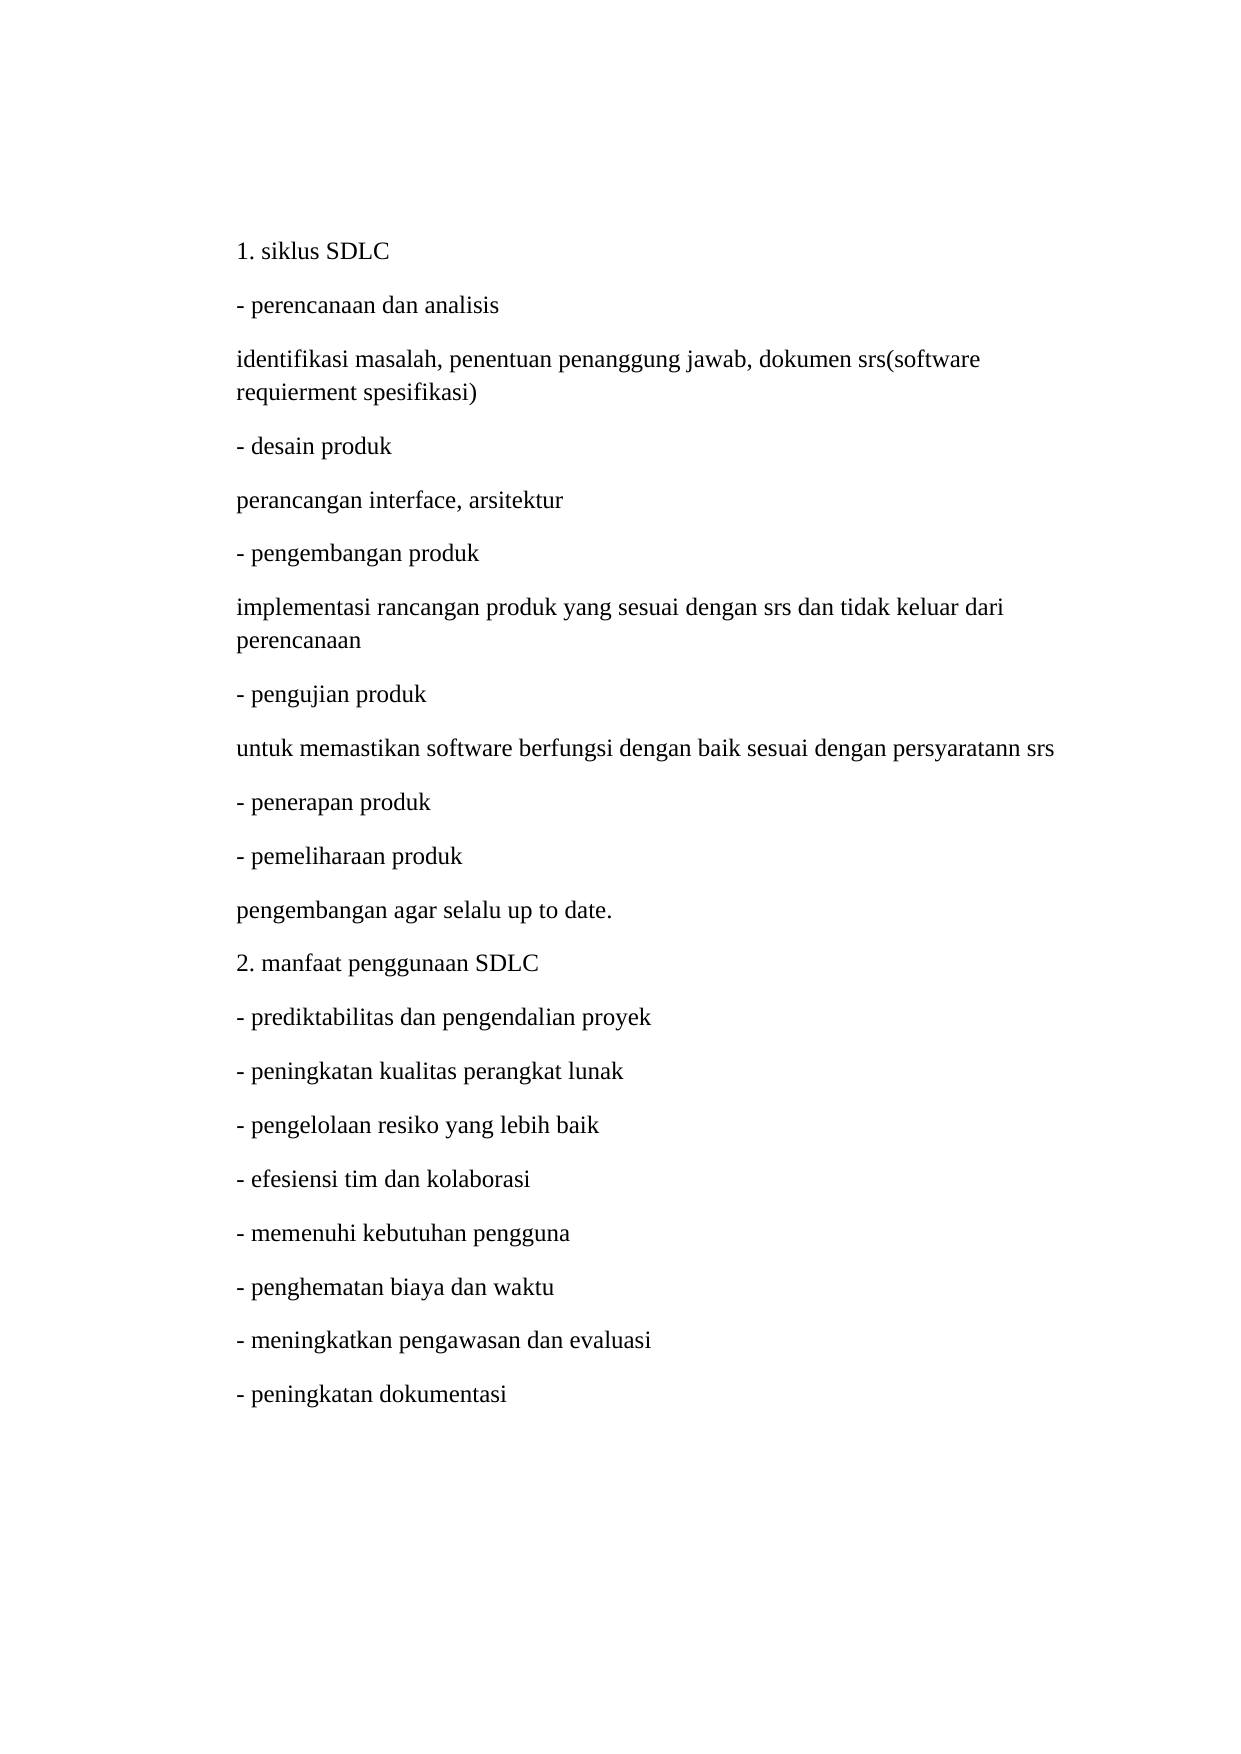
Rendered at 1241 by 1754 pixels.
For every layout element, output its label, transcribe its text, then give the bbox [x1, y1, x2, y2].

text 2. manfaat penggunaan SDLC [236, 948, 1063, 977]
text untuk memastikan software berfungsi dengan baik sesuai dengan persyaratann srs [236, 733, 1063, 762]
text identifikasi masalah, penentuan penanggung jawab, dokumen srs(software requierment spesifikasi) [236, 344, 1063, 406]
text - desain produk [236, 431, 1063, 459]
text - memenuhi kebutuhan pengguna [236, 1218, 1063, 1247]
text - meningkatkan pengawasan dan evaluasi [236, 1326, 1063, 1354]
text pengembangan agar selalu up to date. [236, 895, 1063, 923]
text - prediktabilitas dan pengendalian proyek [236, 1002, 1063, 1031]
text - penghematan biaya dan waktu [236, 1272, 1063, 1300]
text - pengujian produk [236, 679, 1063, 708]
text - penerapan produk [236, 787, 1063, 816]
text - perencanaan dan analisis [236, 290, 1063, 319]
text - pengelolaan resiko yang lebih baik [236, 1110, 1063, 1139]
text - efesiensi tim dan kolaborasi [236, 1164, 1063, 1193]
text implementasi rancangan produk yang sesuai dengan srs dan tidak keluar dari perencanaan [236, 592, 1063, 654]
text - pemeliharaan produk [236, 841, 1063, 869]
text perancangan interface, arsitektur [236, 485, 1063, 513]
text - pengembangan produk [236, 538, 1063, 567]
text - peningkatan dokumentasi [236, 1379, 1063, 1408]
text 1. siklus SDLC [236, 236, 1063, 265]
text - peningkatan kualitas perangkat lunak [236, 1056, 1063, 1085]
